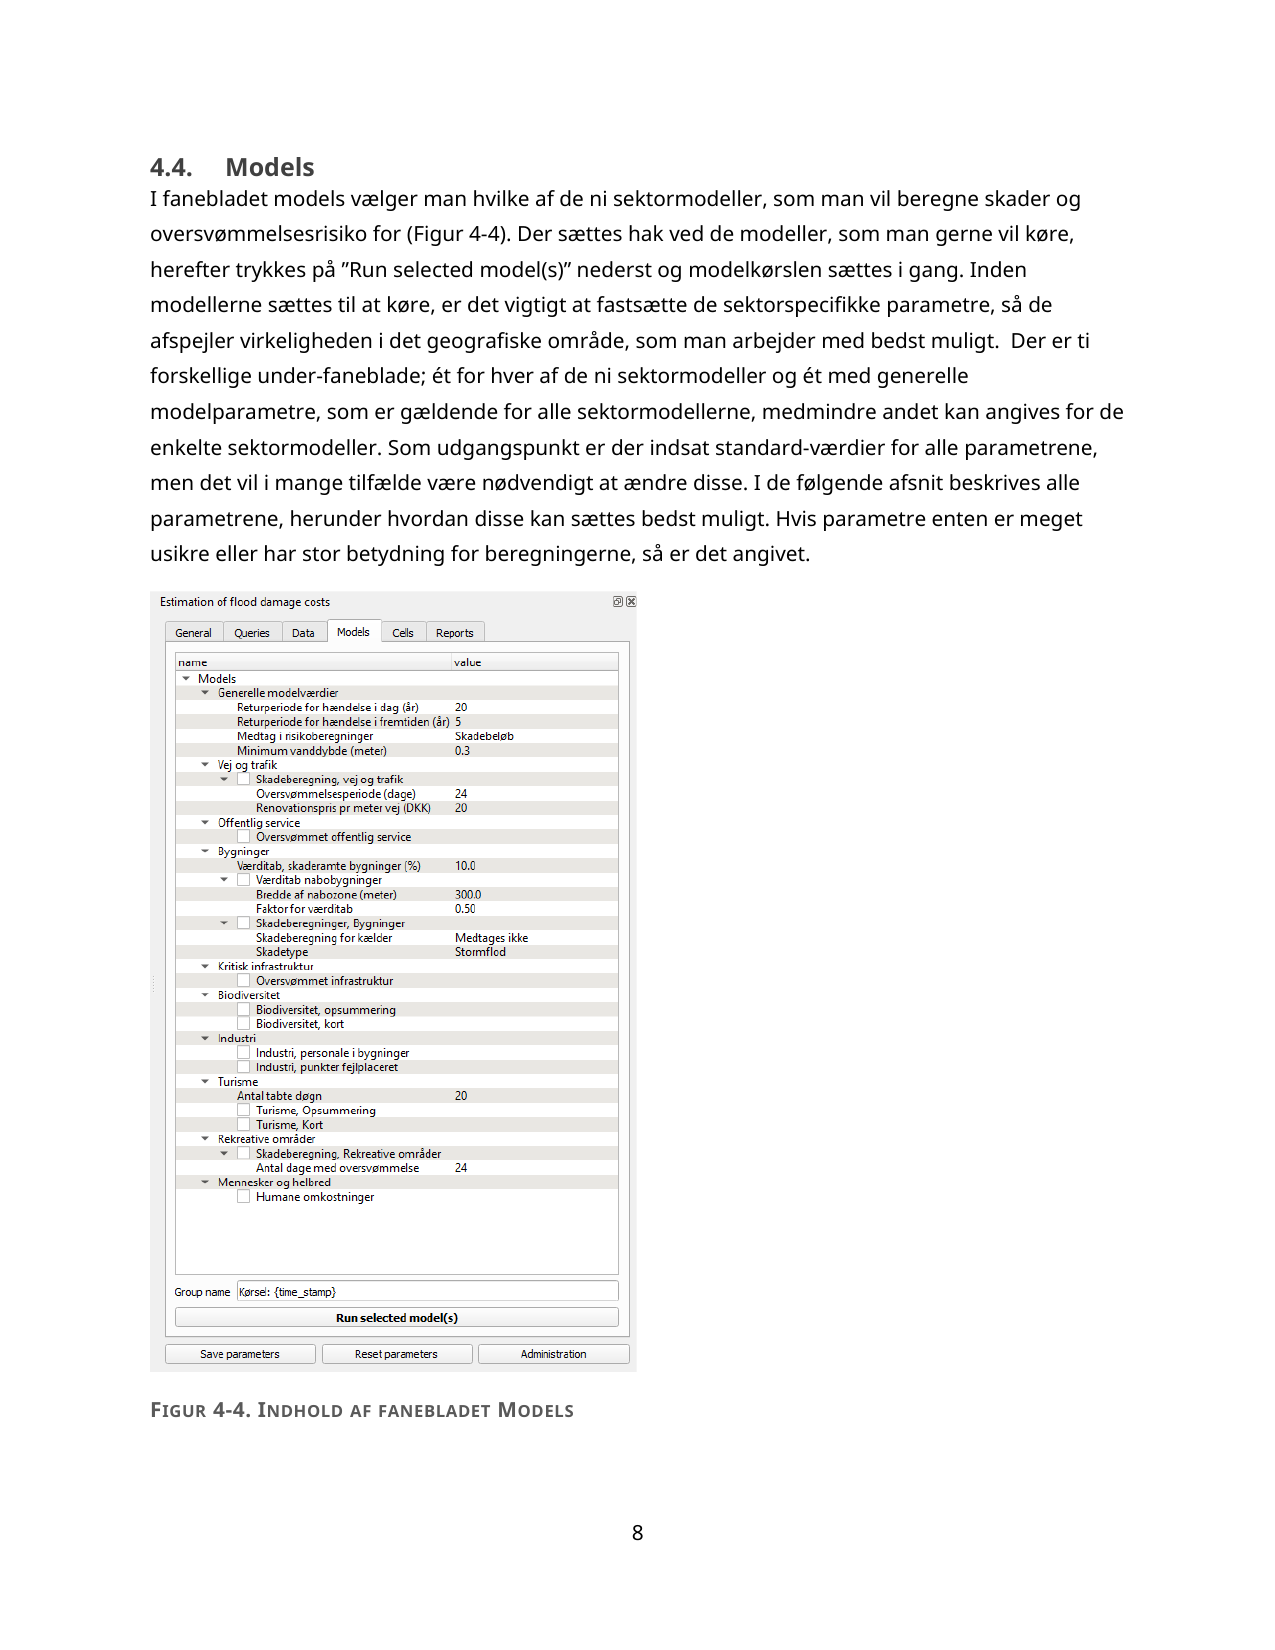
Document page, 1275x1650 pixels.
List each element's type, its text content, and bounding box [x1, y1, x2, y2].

subtitle Models [150, 150, 1125, 184]
picture [150, 591, 637, 1372]
